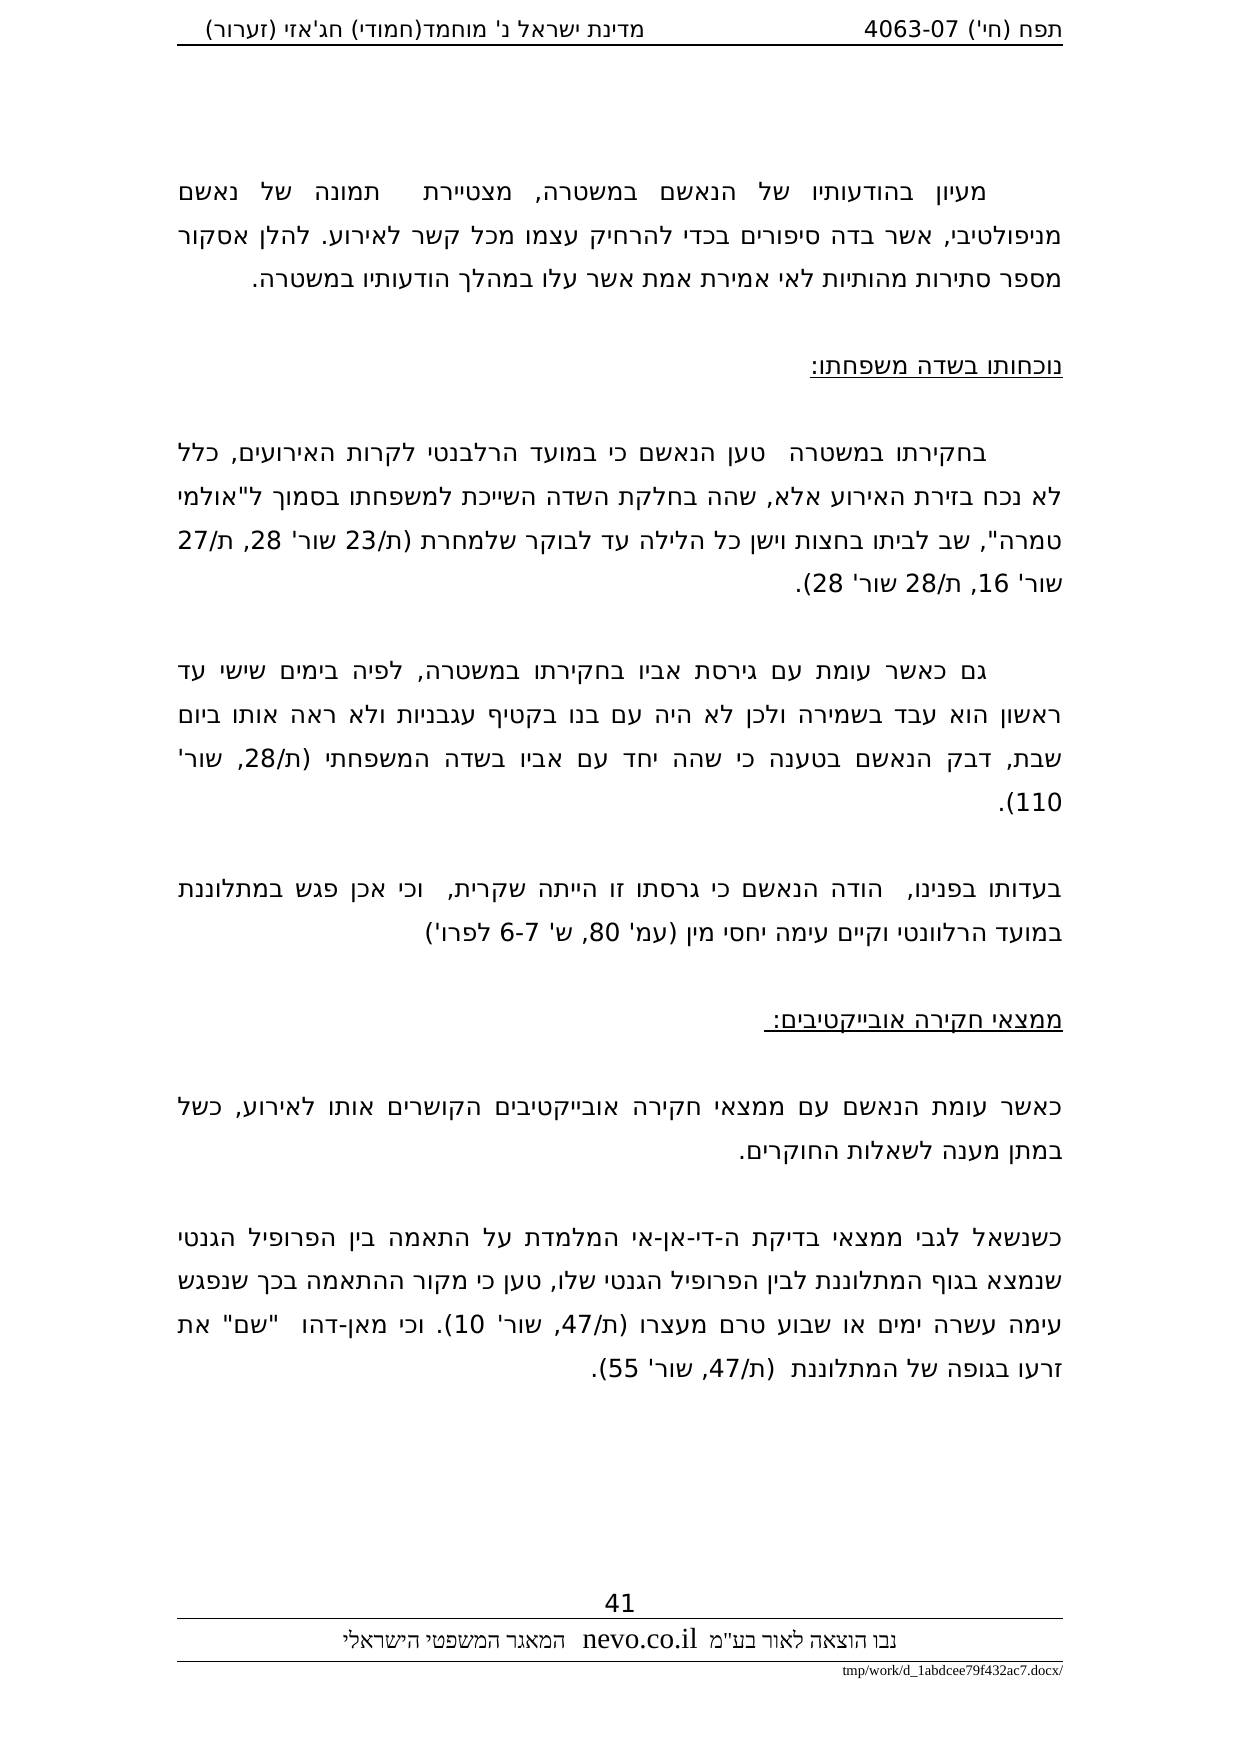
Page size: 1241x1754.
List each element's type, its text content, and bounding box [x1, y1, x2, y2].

text ממצאי חקירה אובייקטיבים: [177, 1005, 1063, 1034]
text גם כאשר עומת עם גירסת אביו בחקירתו במשטרה, לפיה בימים שישי עד ראשון הוא עבד בשמירה ולכן לא היה עם בנו בקטיף עגבניות ולא ראה אותו ביום שבת, דבק הנאשם בטענה כי שהה יחד עם אביו בשדה המשפחתי (ת/28, שור' 110). [177, 657, 1063, 817]
text בחקירתו במשטרה טען הנאשם כי במועד הרלבנטי לקרות האירועים, כלל לא נכח בזירת האירוע אלא, שהה בחלקת השדה השייכת למשפחתו בסמוך ל"אולמי טמרה", שב לביתו בחצות וישן כל הלילה עד לבוקר שלמחרת (ת/23 שור' 28, ת/27 שור' 16, ת/28 שור' 28). [177, 438, 1063, 599]
text נוכחותו בשדה משפחתו: [177, 352, 1063, 381]
text כאשר עומת הנאשם עם ממצאי חקירה אובייקטיבים הקושרים אותו לאירוע, כשל במתן מענה לשאלות החוקרים. [177, 1092, 1063, 1165]
text בעדותו בפנינו, הודה הנאשם כי גרסתו זו הייתה שקרית, וכי אכן פגש במתלוננת במועד הרלוונטי וקיים עימה יחסי מין (עמ' 80, ש' 6-7 לפרו') [177, 875, 1063, 948]
text כשנשאל לגבי ממצאי בדיקת ה-די-אן-אי המלמדת על התאמה בין הפרופיל הגנטי שנמצא בגוף המתלוננת לבין הפרופיל הגנטי שלו, טען כי מקור ההתאמה בכך שנפגש עימה עשרה ימים או שבוע טרם מעצרו (ת/47, שור' 10). וכי מאן-דהו "שם" את זרעו בגופה של המתלוננת (ת/47, שור' 55). [177, 1223, 1063, 1383]
text מעיון בהודעותיו של הנאשם במשטרה, מצטיירת תמונה של נאשם מניפולטיבי, אשר בדה סיפורים בכדי להרחיק עצמו מכל קשר לאירוע. להלן אסקור מספר סתירות מהותיות לאי אמירת אמת אשר עלו במהלך הודעותיו במשטרה. [177, 177, 1063, 294]
